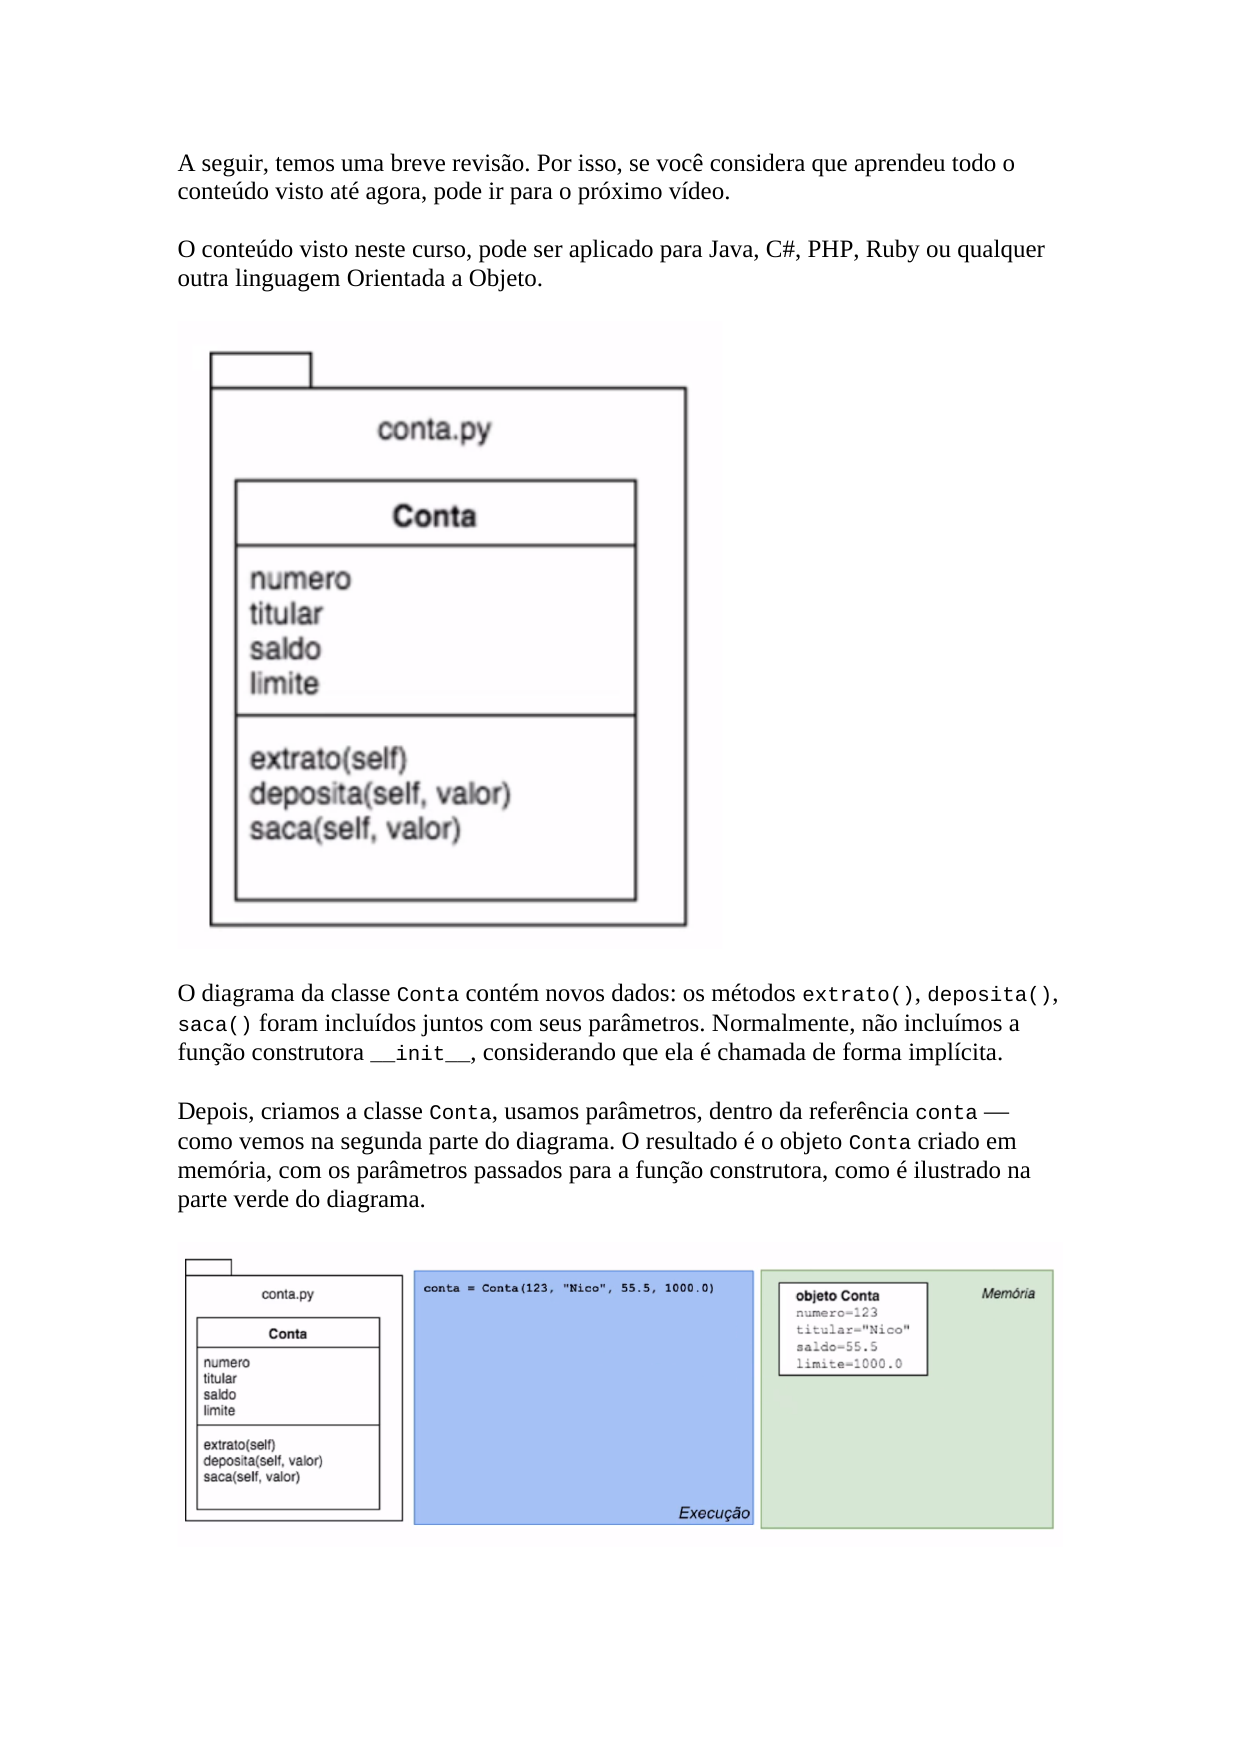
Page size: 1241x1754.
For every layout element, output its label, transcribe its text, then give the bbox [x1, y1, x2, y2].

text O conteúdo visto neste curso, pode ser aplicado para Java, C#, PHP, Ruby ou qualquer outra linguagem Orientada a Objeto. [177, 234, 1063, 292]
picture [177, 1242, 1063, 1547]
text O diagrama da classe Conta contém novos dados: os métodos extrato(), deposita(), saca() foram incluídos juntos com seus parâmetros. Normalmente, não incluímos a função construtora __init__, considerando que ela é chamada de forma implícita. [177, 978, 1063, 1067]
picture [177, 321, 723, 949]
text A seguir, temos uma breve revisão. Por isso, se você considera que aprendeu todo o conteúdo visto até agora, pode ir para o próximo vídeo. [177, 148, 1063, 205]
text Depois, criamos a classe Conta, usamos parâmetros, dentro da referência conta — como vemos na segunda parte do diagrama. O resultado é o objeto Conta criado em memória, com os parâmetros passados para a função construtora, como é ilustrado na parte verde do diagrama. [177, 1096, 1063, 1213]
